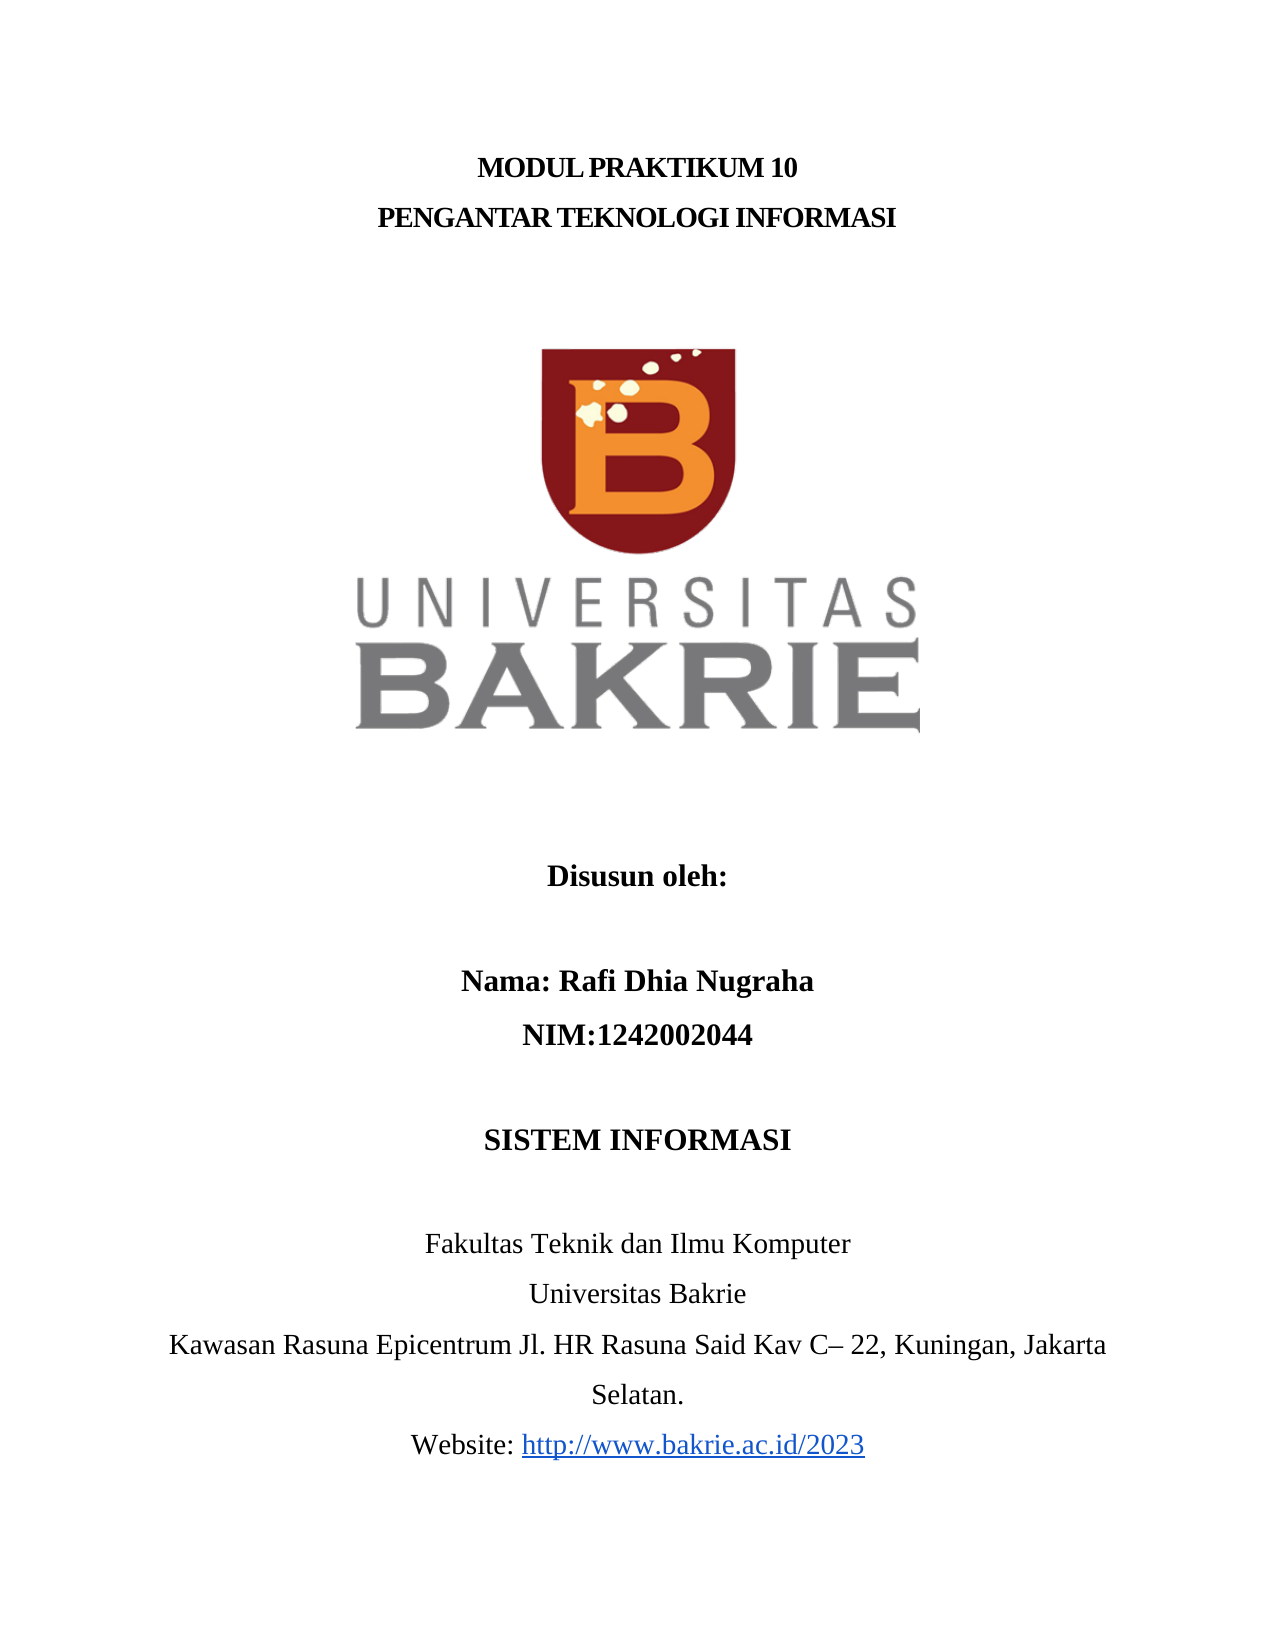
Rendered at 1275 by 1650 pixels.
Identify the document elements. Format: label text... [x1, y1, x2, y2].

picture [355, 258, 920, 824]
text Disusun oleh: [150, 858, 1125, 893]
text Nama: Rafi Dhia Nugraha [150, 962, 1125, 998]
text SISTEM INFORMASI [150, 1121, 1125, 1157]
text Kawasan Rasuna Epicentrum Jl. HR Rasuna Said Kav C– 22, Kuningan, Jakarta Selatan. [150, 1327, 1125, 1411]
text Fakultas Teknik dan Ilmu Komputer [150, 1226, 1125, 1260]
text Website: http://www.bakrie.ac.id/2023 [150, 1427, 1125, 1461]
text Universitas Bakrie [150, 1276, 1125, 1310]
text NIM:1242002044 [150, 1016, 1125, 1052]
title MODUL PRAKTIKUM 10 PENGANTAR TEKNOLOGI INFORMASI [150, 150, 1125, 234]
